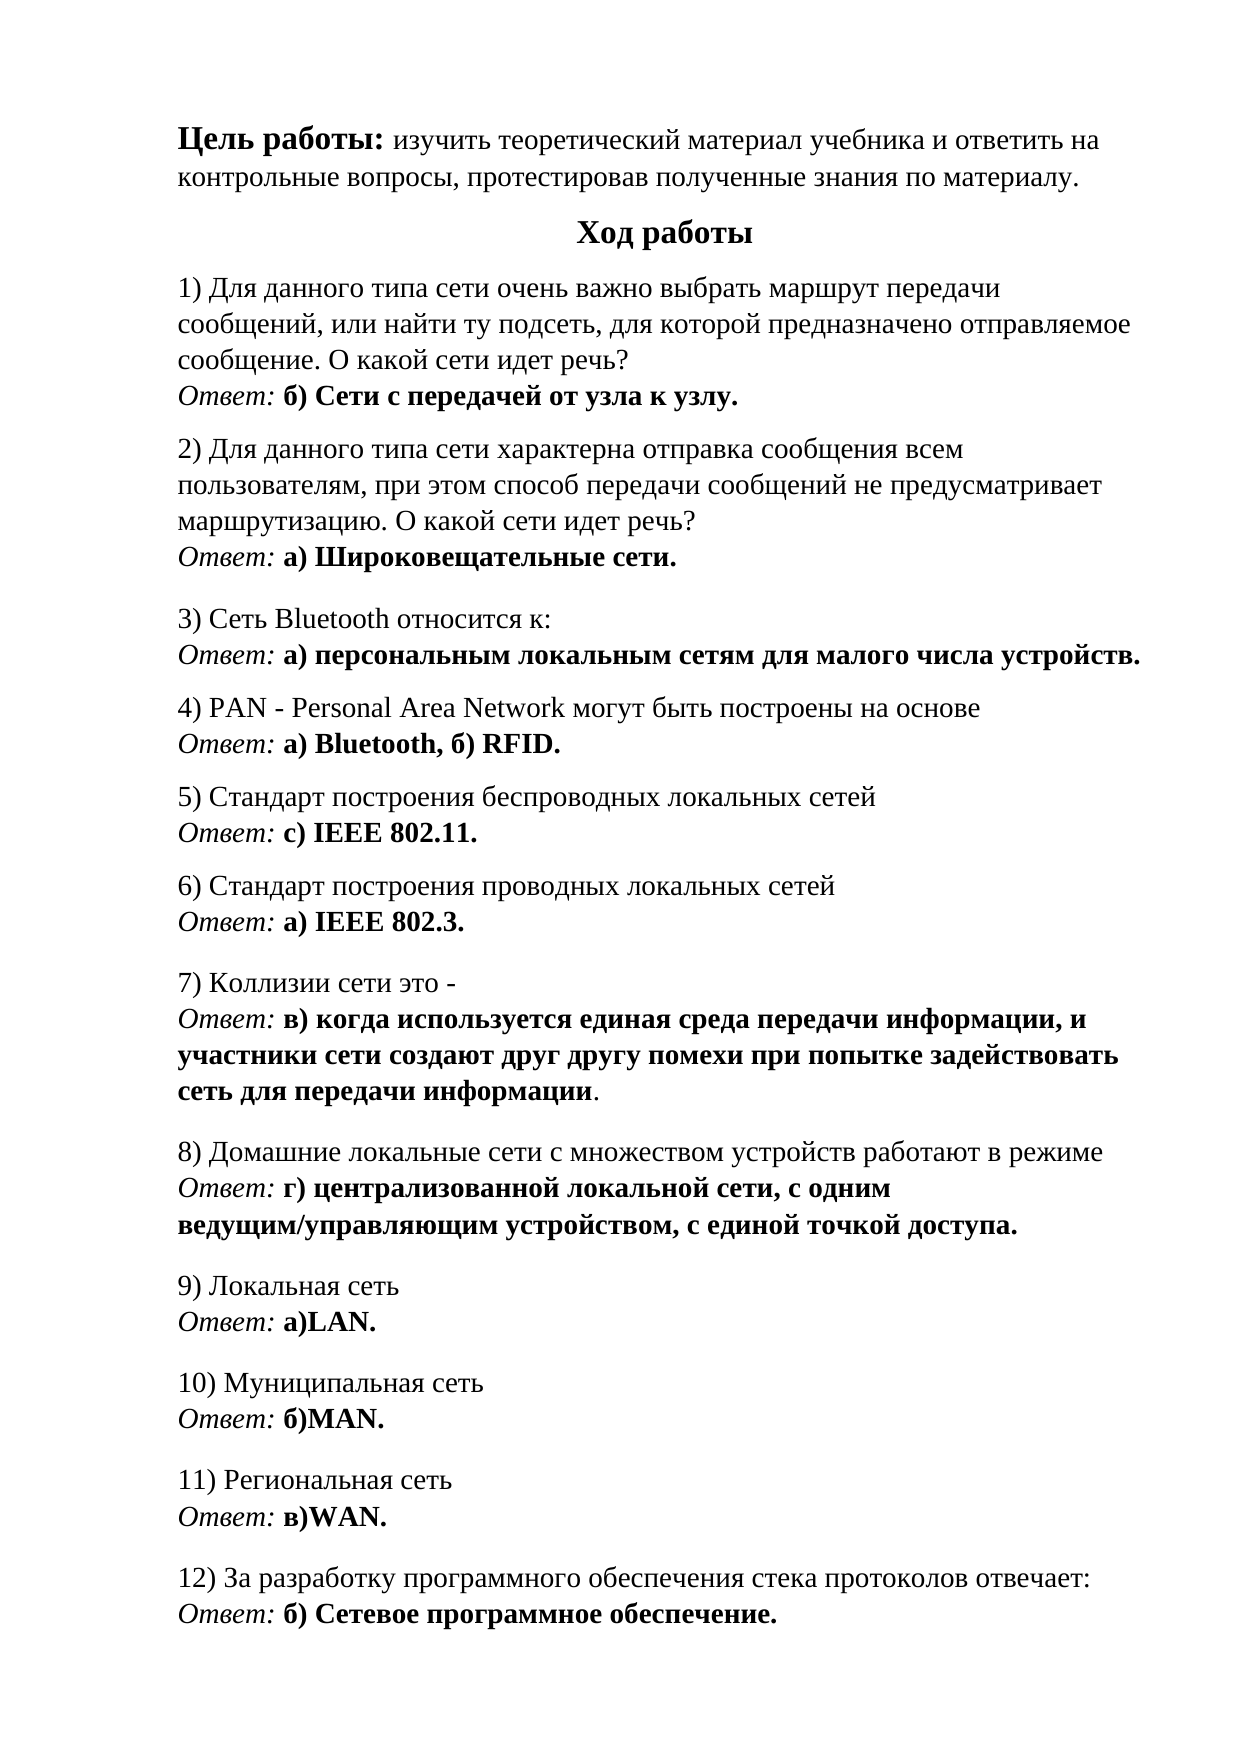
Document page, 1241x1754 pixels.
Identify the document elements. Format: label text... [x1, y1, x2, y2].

text Ход работы [177, 212, 1152, 250]
text 6) Стандарт построения проводных локальных сетей Ответ: а) IEEE 802.3. [177, 868, 1152, 937]
text 3) Сеть Bluetooth относится к: [177, 601, 1152, 634]
text Цель работы: изучить теоретический материал учебника и ответить на контрольные вопросы, протестировав полученные знания по материалу. [177, 118, 1152, 193]
text 10) Муниципальная сеть Ответ: б)MAN. [177, 1365, 1152, 1435]
text 1) Для данного типа сети очень важно выбрать маршрут передачи сообщений, или найти ту подсеть, для которой предназначено отправляемое сообщение. О какой сети идет речь? [177, 270, 1152, 376]
text 4) PAN - Personal Area Network могут быть построены на основе Ответ: а) Bluetooth, б) RFID. [177, 690, 1152, 759]
text Ответ: с) IEEE 802.11. [177, 815, 1152, 848]
text 8) Домашние локальные сети с множеством устройств работают в режиме Ответ: г) централизованной локальной сети, с одним ведущим/управляющим устройством, с единой точкой доступа. [177, 1134, 1152, 1240]
text 9) Локальная сеть Ответ: а)LAN. [177, 1268, 1152, 1338]
text 7) Коллизии сети это - Ответ: в) когда используется единая среда передачи информации, и участники сети создают друг другу помехи при попытке задействовать сеть для передачи информации. [177, 965, 1152, 1107]
text Ответ: a) персональным локальным сетям для малого числа устройств. [177, 637, 1152, 670]
text 11) Региональная сеть Ответ: в)WAN. [177, 1462, 1152, 1532]
text Ответ: б) Сети с передачей от узла к узлу. [177, 378, 1152, 412]
text 5) Стандарт построения беспроводных локальных сетей [177, 779, 1152, 812]
text 2) Для данного типа сети характерна отправка сообщения всем пользователям, при этом способ передачи сообщений не предусматривает маршрутизацию. О какой сети идет речь? Ответ: a) Широковещательные сети. [177, 431, 1152, 573]
text 12) За разработку программного обеспечения стека протоколов отвечает: Ответ: б) Сетевое программное обеспечение. [177, 1560, 1152, 1629]
